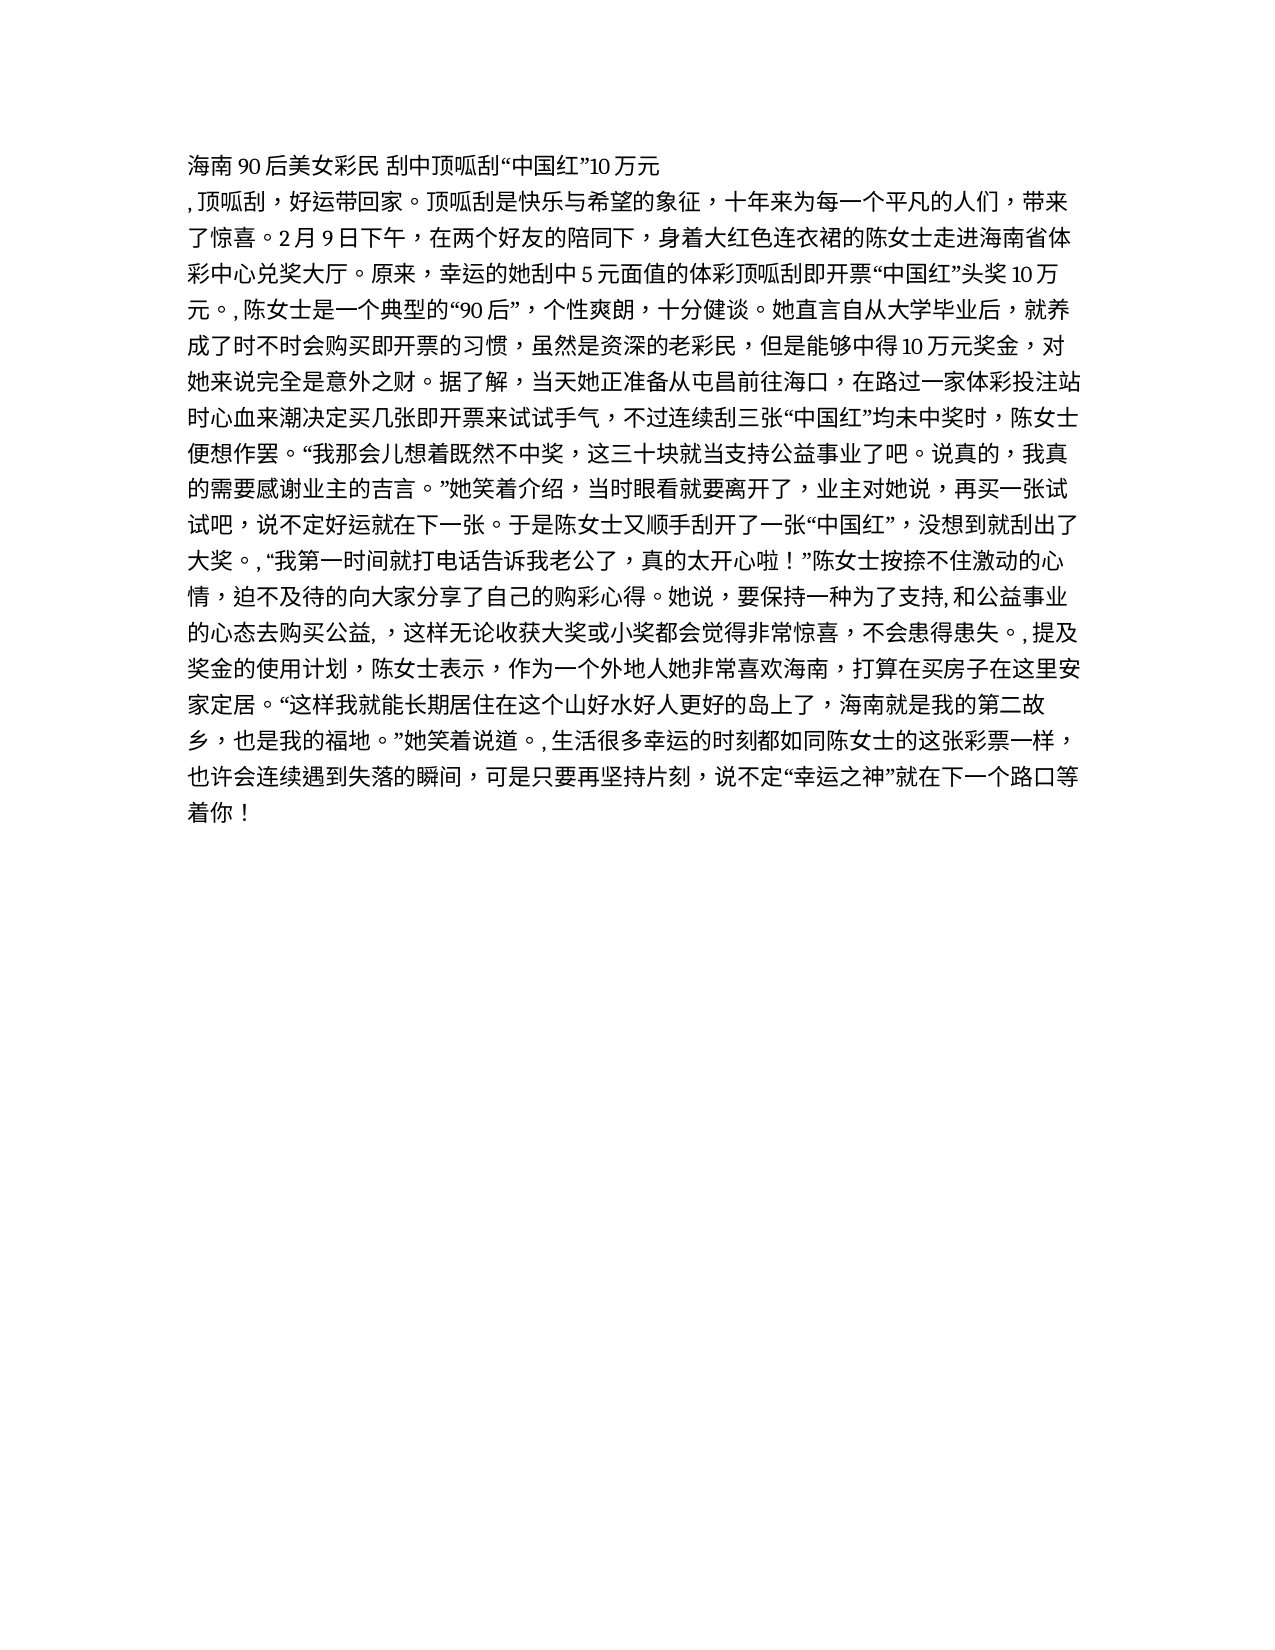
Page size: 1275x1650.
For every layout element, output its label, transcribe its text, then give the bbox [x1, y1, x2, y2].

text 海南90后美女彩民 刮中顶呱刮“中国红”10万元 , 顶呱刮，好运带回家。顶呱刮是快乐与希望的象征，十年来为每一个平凡的人们，带来了惊喜。2月9日下午，在两个好友的陪同下，身着大红色连衣裙的陈女士走进海南省体彩中心兑奖大厅。原来，幸运的她刮中5元面值的体彩顶呱刮即开票“中国红”头奖10万元。, 陈女士是一个典型的“90后”，个性爽朗，十分健谈。她直言自从大学毕业后，就养成了时不时会购买即开票的习惯，虽然是资深的老彩民，但是能够中得10万元奖金，对她来说完全是意外之财。据了解，当天她正准备从屯昌前往海口，在路过一家体彩投注站时心血来潮决定买几张即开票来试试手气，不过连续刮三张“中国红”均未中奖时，陈女士便想作罢。“我那会儿想着既然不中奖，这三十块就当支持公益事业了吧。说真的，我真的需要感谢业主的吉言。”她笑着介绍，当时眼看就要离开了，业主对她说，再买一张试试吧，说不定好运就在下一张。于是陈女士又顺手刮开了一张“中国红”，没想到就刮出了大奖。, “我第一时间就打电话告诉我老公了，真的太开心啦！”陈女士按捺不住激动的心情，迫不及待的向大家分享了自己的购彩心得。她说，要保持一种为了支持, 和公益事业的心态去购买公益, ，这样无论收获大奖或小奖都会觉得非常惊喜，不会患得患失。, 提及奖金的使用计划，陈女士表示，作为一个外地人她非常喜欢海南，打算在买房子在这里安家定居。“这样我就能长期居住在这个山好水好人更好的岛上了，海南就是我的第二故乡，也是我的福地。”她笑着说道。, 生活很多幸运的时刻都如同陈女士的这张彩票一样，也许会连续遇到失落的瞬间，可是只要再坚持片刻，说不定“幸运之神”就在下一个路口等着你！ [187, 150, 1087, 828]
